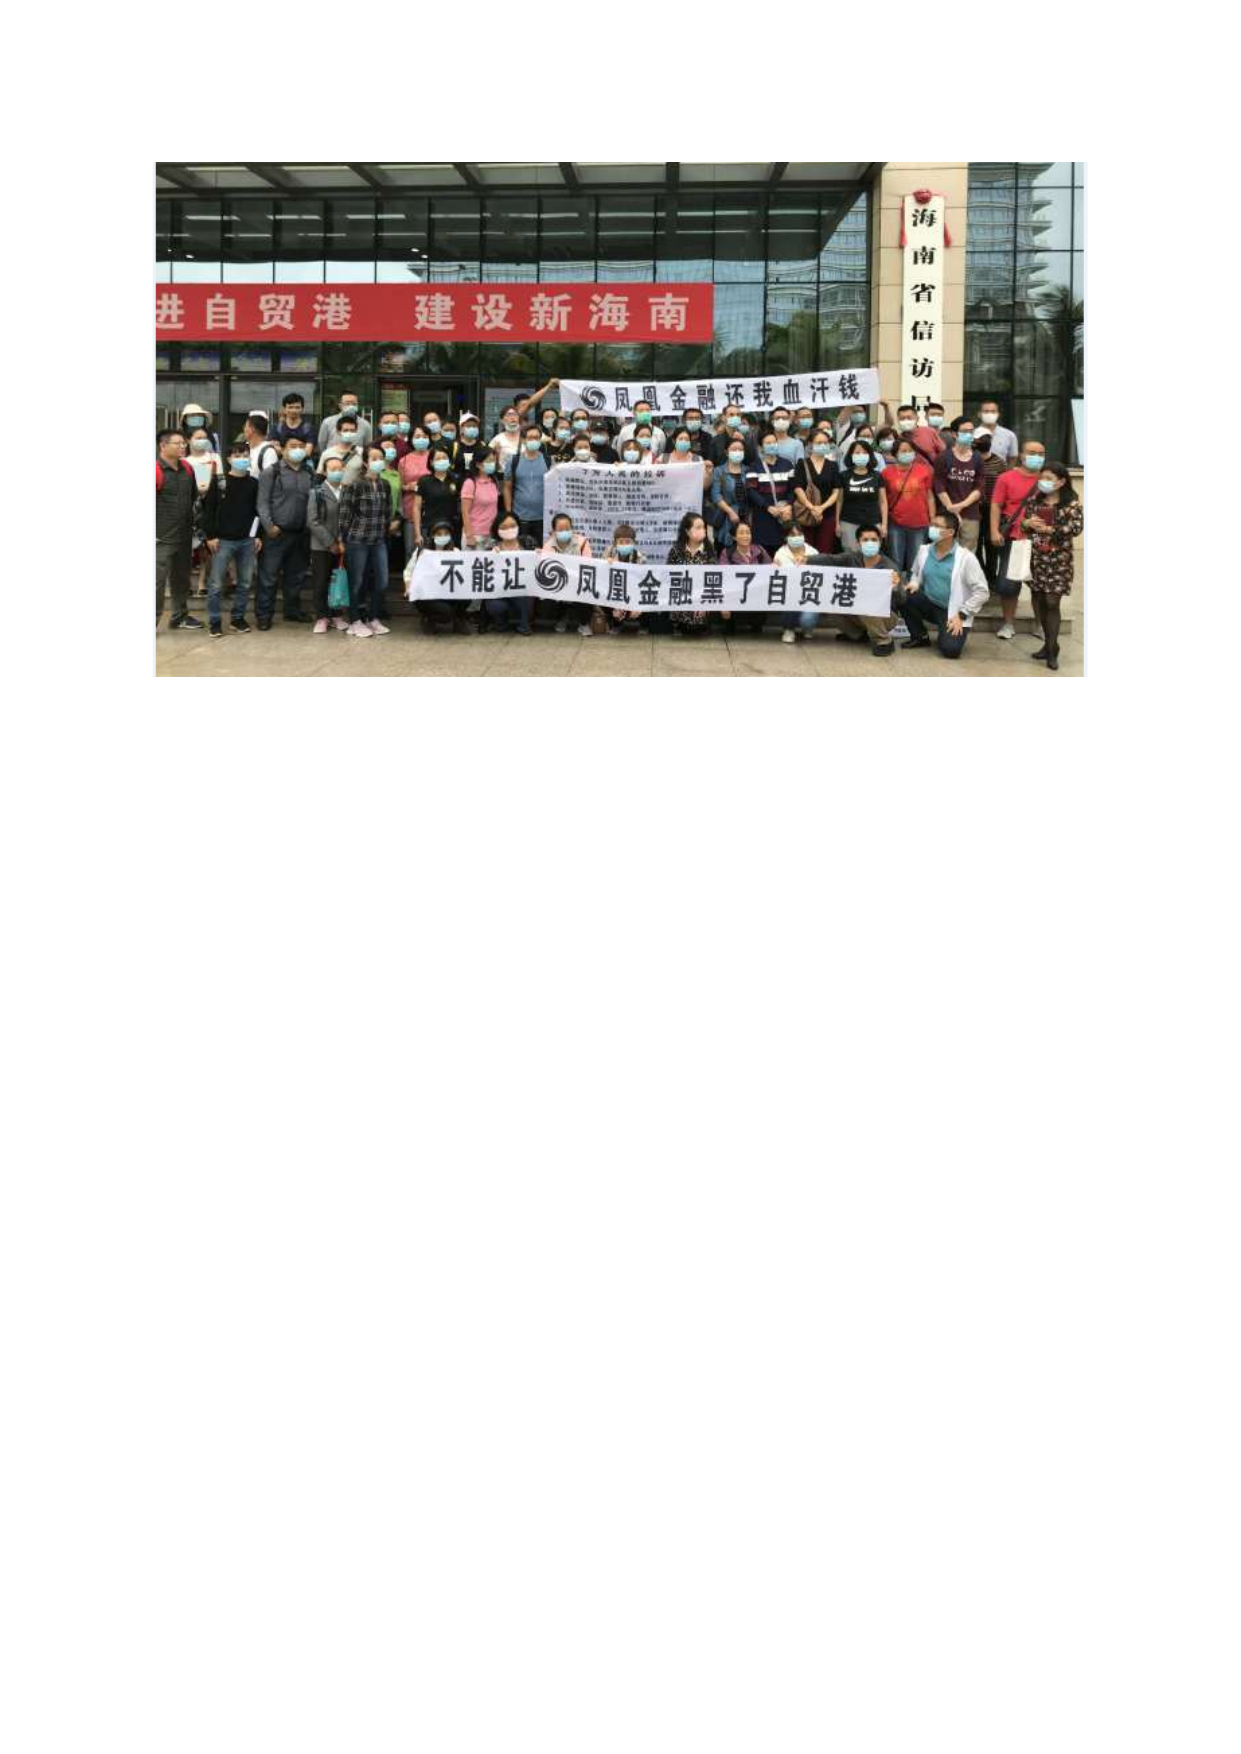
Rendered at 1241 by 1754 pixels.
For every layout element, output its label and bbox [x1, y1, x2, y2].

picture [152, 162, 1088, 677]
